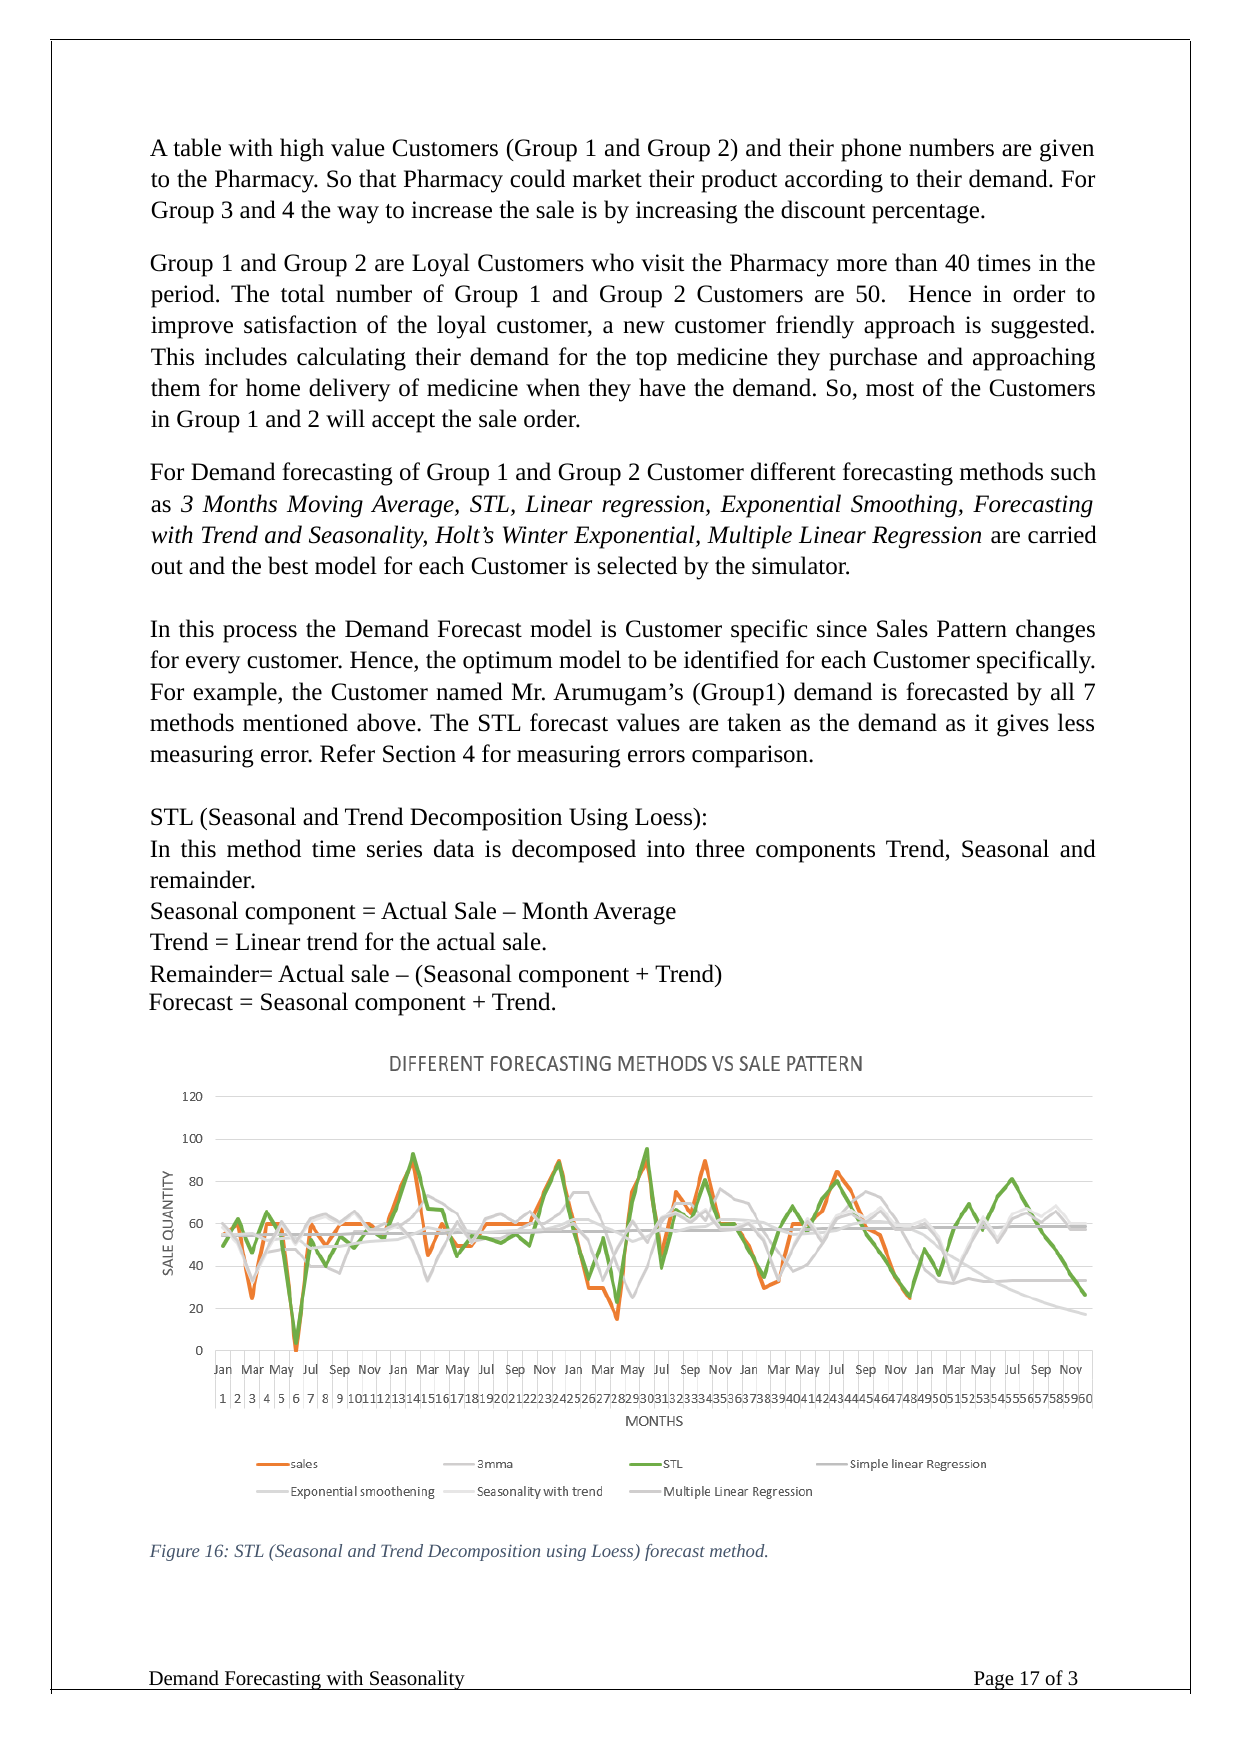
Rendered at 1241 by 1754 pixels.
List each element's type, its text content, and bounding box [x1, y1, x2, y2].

text STL (Seasonal and Trend Decomposition Using Loess): [149, 802, 1097, 831]
text In this method time series data is decomposed into three components Trend, Seasonal and remainder. [149, 834, 1097, 894]
text Trend = Linear trend for the actual sale. [149, 927, 1097, 956]
text Group 1 and Group 2 are Loyal Customers who visit the Pharmacy more than 40 times in the period. The total number of Group 1 and Group 2 Customers are 50. Hence in order to improve satisfaction of the loyal customer, a new customer friendly approach is suggested. This includes calculating their demand for the top medicine they purchase and approaching them for home delivery of medicine when they have the demand. So, most of the Customers in Group 1 and 2 will accept the sale order. [149, 248, 1097, 433]
text A table with high value Customers (Group 1 and Group 2) and their phone numbers are given to the Pharmacy. So that Pharmacy could market their product according to their demand. For Group 3 and 4 the way to increase the sale is by increasing the discount percentage. [149, 133, 1097, 224]
picture [148, 1045, 1103, 1508]
text Forecast = Seasonal component + Trend. [148, 987, 819, 1016]
text For Demand forecasting of Group 1 and Group 2 Customer different forecasting methods such as 3 Months Moving Average, STL, Linear regression, Exponential Smoothing, Forecasting with Trend and Seasonality, Holt’s Winter Exponential, Multiple Linear Regression are carried out and the best model for each Customer is selected by the simulator. [149, 457, 1097, 580]
text Remainder= Actual sale – (Seasonal component + Trend) [149, 959, 819, 987]
text Seasonal component = Actual Sale – Month Average [149, 896, 1097, 925]
text In this process the Demand Forecast model is Customer specific since Sales Pattern changes for every customer. Hence, the optimum model to be identified for each Customer specifically. For example, the Customer named Mr. Arumugam’s (Group1) demand is forecasted by all 7 methods mentioned above. The STL forecast values are taken as the demand as it gives less measuring error. Refer Section 4 for measuring errors comparison. [149, 614, 1097, 768]
text Figure 16: STL (Seasonal and Trend Decomposition using Loess) forecast method. [149, 1539, 1097, 1561]
